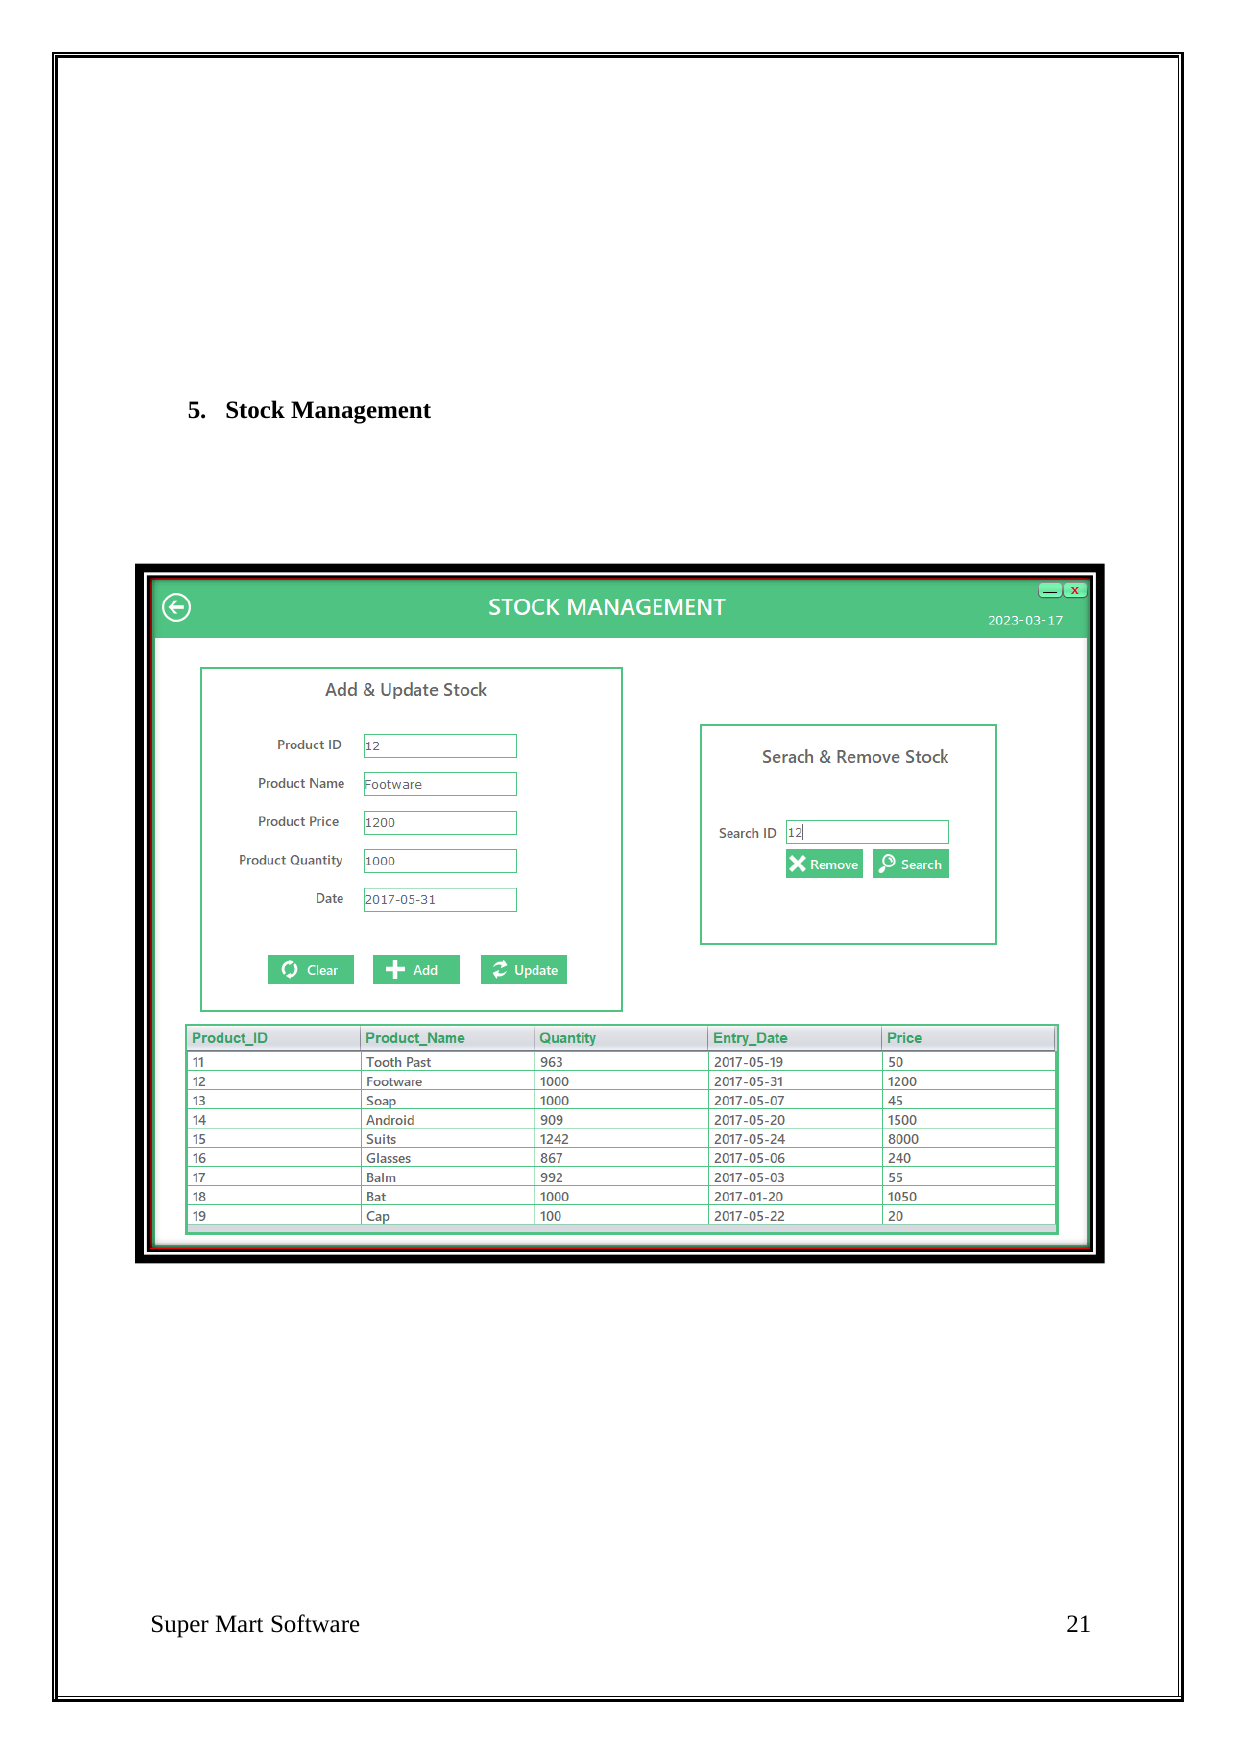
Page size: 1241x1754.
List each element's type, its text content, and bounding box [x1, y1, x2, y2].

picture [150, 579, 1090, 1248]
subtitle Stock Management [188, 395, 1178, 424]
